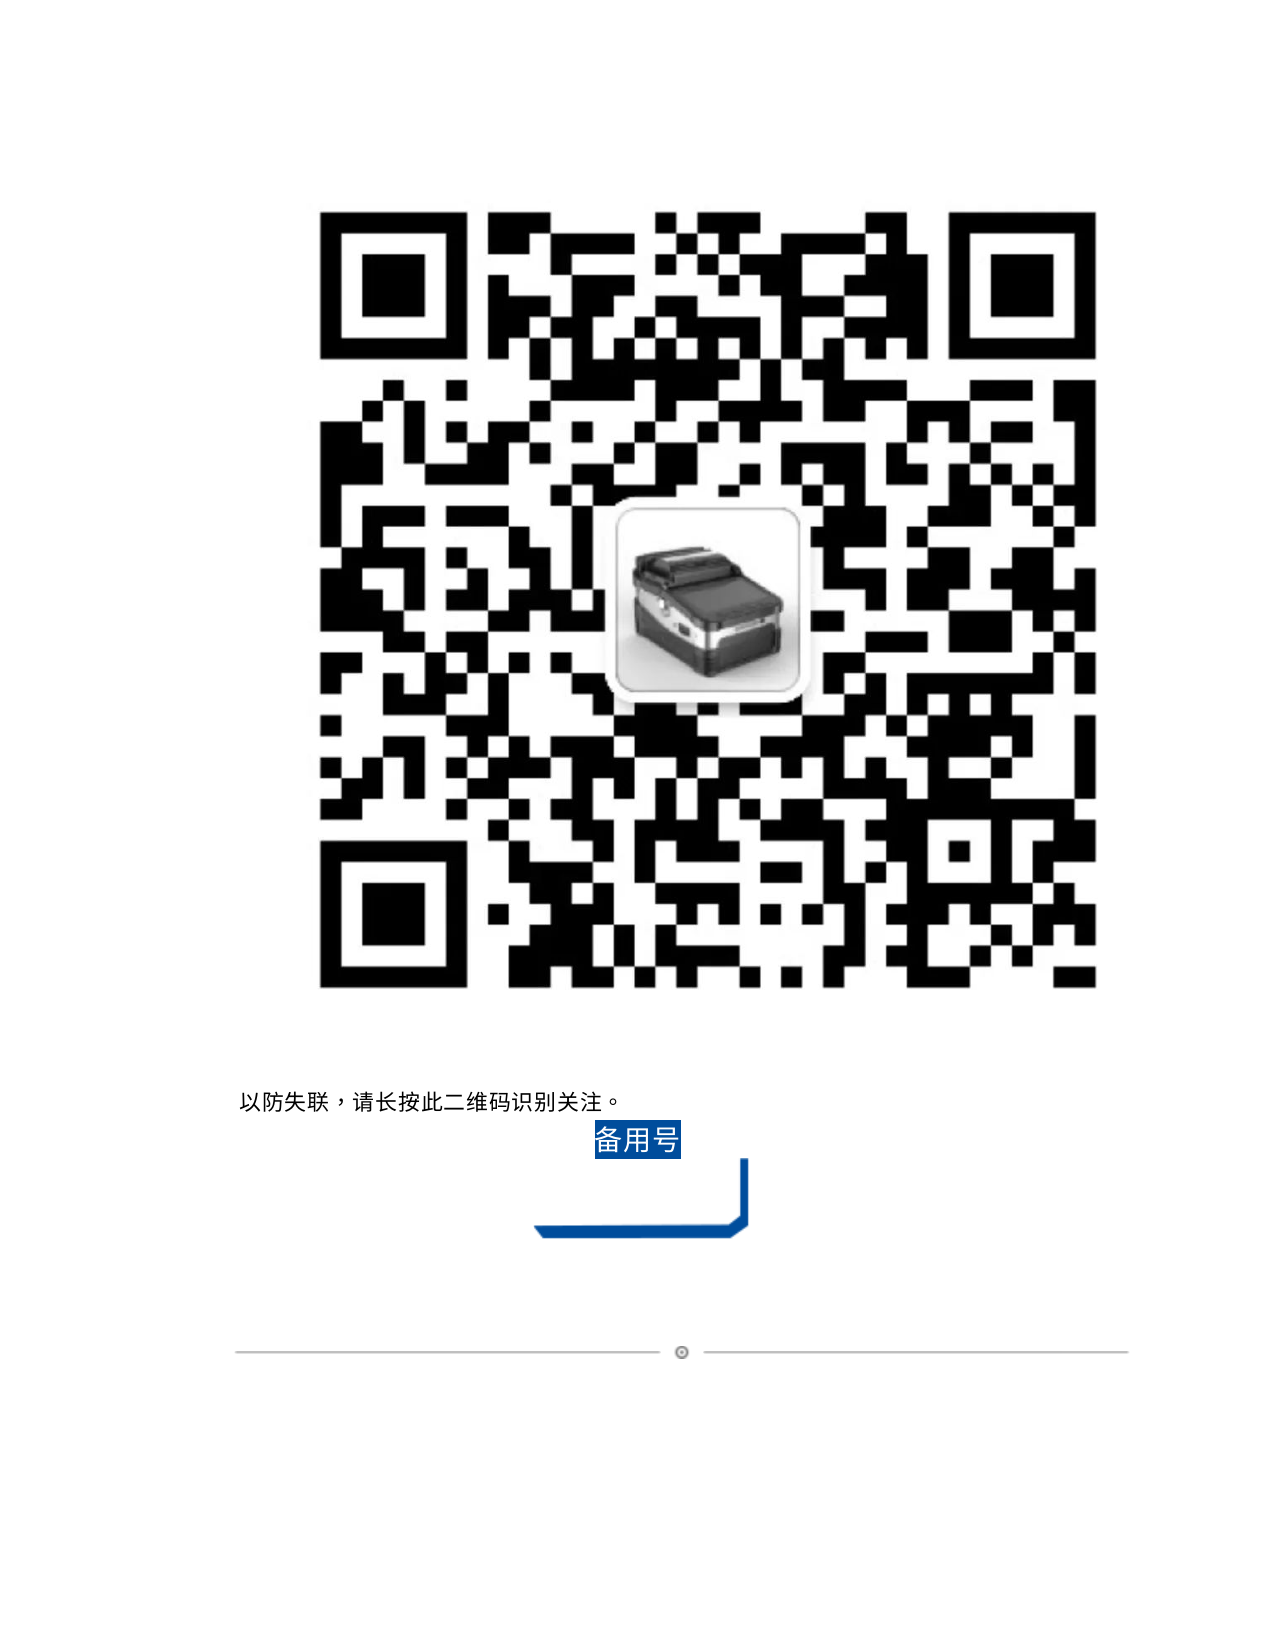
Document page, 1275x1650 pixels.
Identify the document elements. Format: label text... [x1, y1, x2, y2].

text 备用号 [239, 1116, 1036, 1159]
picture [257, 150, 1158, 1050]
text 以防失联，请长按此二维码识别关注。 [239, 1081, 1036, 1116]
picture [231, 1346, 1132, 1359]
picture [533, 1158, 750, 1240]
